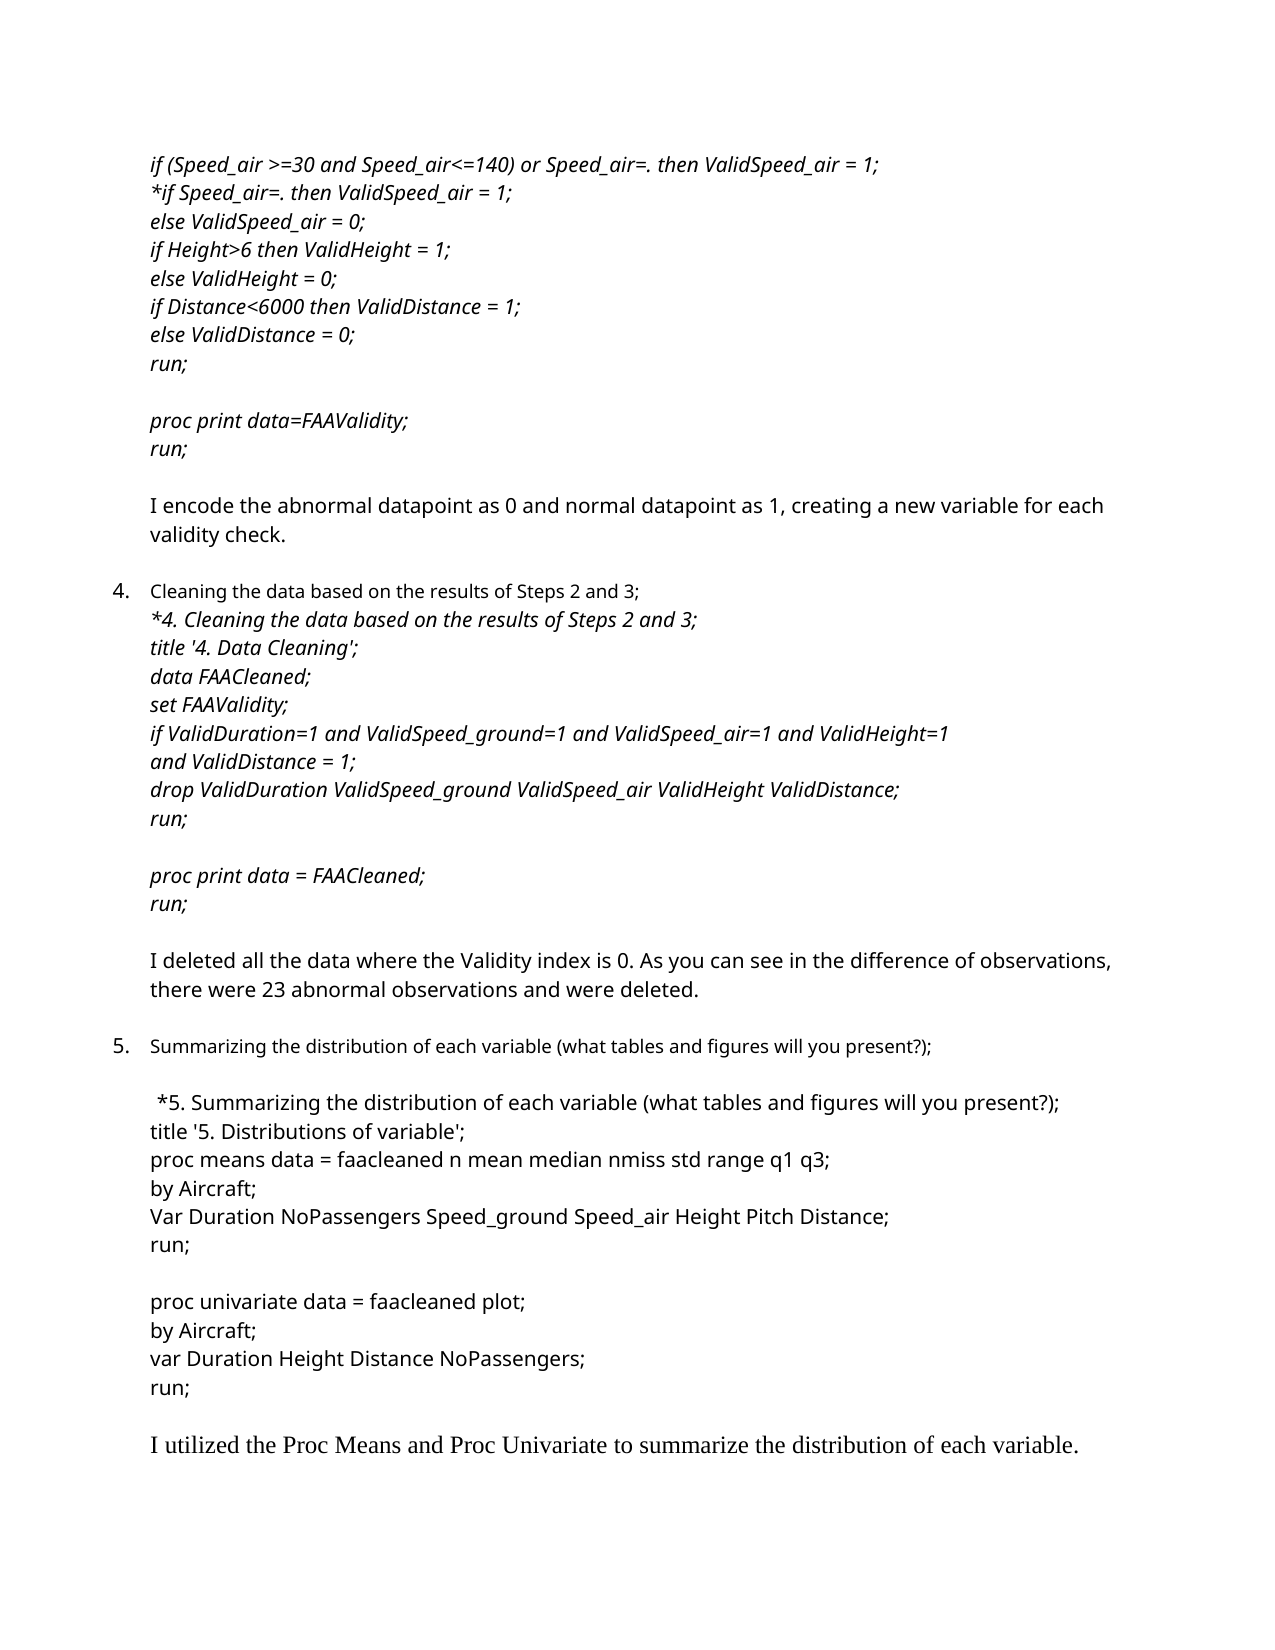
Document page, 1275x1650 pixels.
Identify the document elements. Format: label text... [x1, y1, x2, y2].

text title '5. Distributions of variable'; [150, 1117, 1125, 1145]
text if Distance<6000 then ValidDistance = 1; [150, 292, 1125, 321]
text proc univariate data = faacleaned plot; [150, 1287, 1125, 1316]
text and ValidDistance = 1; [150, 747, 1125, 776]
text run; [150, 889, 1125, 918]
text by Aircraft; [150, 1316, 1125, 1344]
text proc print data = FAACleaned; [150, 861, 1125, 889]
text run; [150, 434, 1125, 463]
text title '4. Data Cleaning'; [150, 633, 1125, 662]
text set FAAValidity; [150, 690, 1125, 719]
text var Duration Height Distance NoPassengers; [150, 1344, 1125, 1373]
text else ValidHeight = 0; [150, 264, 1125, 292]
text I encode the abnormal datapoint as 0 and normal datapoint as 1, creating a new variable for each validity check. [150, 491, 1125, 548]
text *5. Summarizing the distribution of each variable (what tables and figures will you present?); [150, 1088, 1125, 1117]
text else ValidSpeed_air = 0; [150, 207, 1125, 235]
text run; [150, 1373, 1125, 1401]
list Cleaning the data based on the results of Steps 2 and 3; [112, 577, 1125, 605]
text data FAACleaned; [150, 662, 1125, 690]
text else ValidDistance = 0; [150, 321, 1125, 349]
text *if Speed_air=. then ValidSpeed_air = 1; [150, 178, 1125, 207]
text run; [150, 1231, 1125, 1259]
text by Aircraft; [150, 1174, 1125, 1202]
text drop ValidDuration ValidSpeed_ground ValidSpeed_air ValidHeight ValidDistance; [150, 776, 1125, 804]
text proc means data = faacleaned n mean median nmiss std range q1 q3; [150, 1145, 1125, 1174]
text run; [150, 804, 1125, 832]
text run; [150, 349, 1125, 377]
text proc print data=FAAValidity; [150, 406, 1125, 434]
text Var Duration NoPassengers Speed_ground Speed_air Height Pitch Distance; [150, 1202, 1125, 1231]
text if (Speed_air >=30 and Speed_air<=140) or Speed_air=. then ValidSpeed_air = 1; [150, 150, 1125, 178]
text if Height>6 then ValidHeight = 1; [150, 235, 1125, 264]
list Summarizing the distribution of each variable (what tables and figures will you present?); [112, 1032, 1125, 1060]
text if ValidDuration=1 and ValidSpeed_ground=1 and ValidSpeed_air=1 and ValidHeight=1 [150, 719, 1125, 747]
text I utilized the Proc Means and Proc Univariate to summarize the distribution of each variable. [150, 1430, 1125, 1459]
text I deleted all the data where the Validity index is 0. As you can see in the difference of observations, there were 23 abnormal observations and were deleted. [150, 946, 1125, 1003]
text *4. Cleaning the data based on the results of Steps 2 and 3; [150, 605, 1125, 633]
